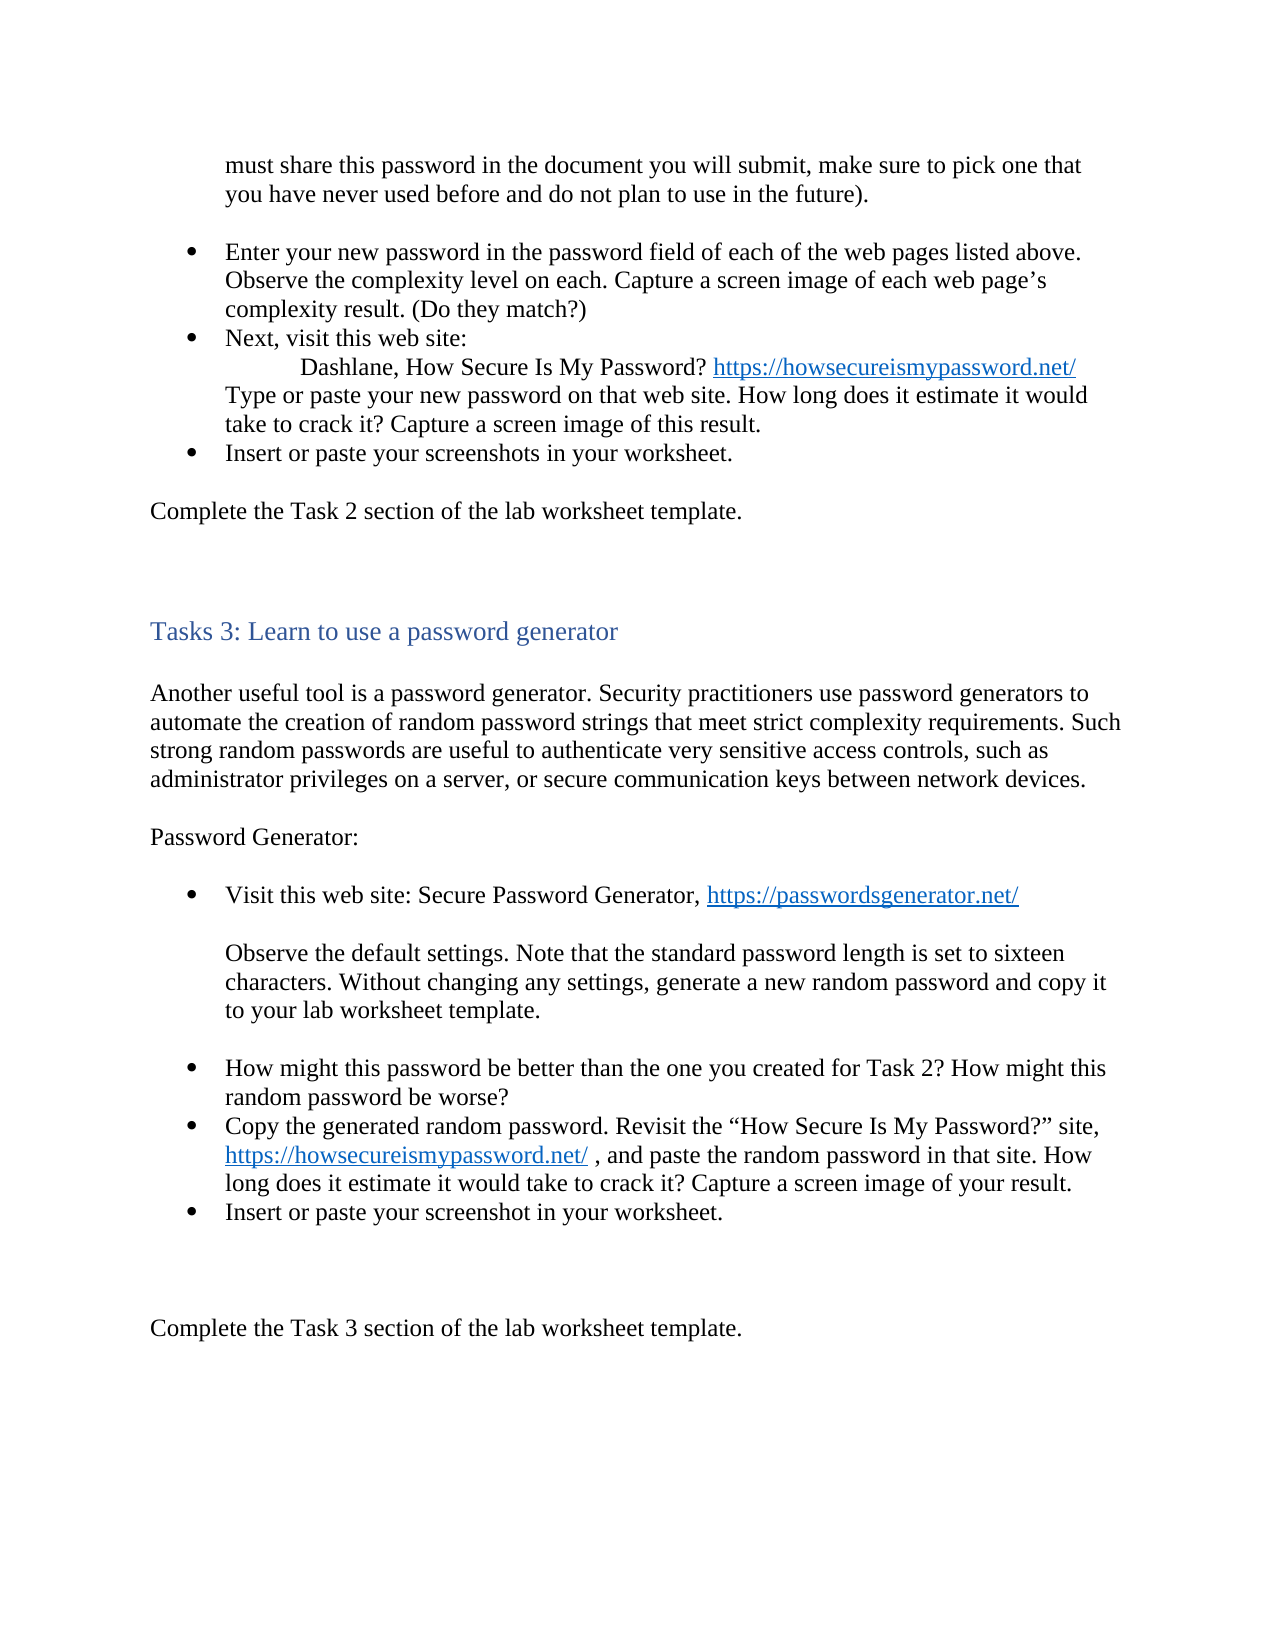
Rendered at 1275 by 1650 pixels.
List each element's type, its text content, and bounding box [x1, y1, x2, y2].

list Dashlane, How Secure Is My Password? https://howsecureismypassword.net/ [300, 352, 1125, 380]
text Complete the Task 3 section of the lab worksheet template. [150, 1313, 1125, 1342]
list Enter your new password in the password field of each of the web pages listed above. Observe the complexity level on each. Capture a screen image of each web page’s complexity result. (Do they match?) [187, 237, 1125, 323]
text Observe the default settings. Note that the standard password length is set to sixteen characters. Without changing any settings, generate a new random password and copy it to your lab worksheet template. [225, 938, 1125, 1024]
list Type or paste your new password on that web site. How long does it estimate it would take to crack it? Capture a screen image of this result. [225, 380, 1125, 438]
list Next, visit this web site: [187, 323, 1125, 352]
list How might this password be better than the one you created for Task 2? How might this random password be worse? [187, 1053, 1125, 1111]
text Complete the Task 2 section of the lab worksheet template. [150, 496, 1125, 524]
text Password Generator: [150, 822, 1125, 851]
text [225, 150, 1125, 207]
list Visit this web site: Secure Password Generator, https://passwordsgenerator.net/ [187, 880, 1125, 909]
list Insert or paste your screenshot in your worksheet. [187, 1197, 1125, 1226]
text Another useful tool is a password generator. Security practitioners use password generators to automate the creation of random password strings that meet strict complexity requirements. Such strong random passwords are useful to authenticate very sensitive access controls, such as administrator privileges on a server, or secure communication keys between network devices. [150, 678, 1125, 793]
list Copy the generated random password. Revisit the “How Secure Is My Password?” site, https://howsecureismypassword.net/ , and paste the random password in that site. How long does it estimate it would take to crack it? Capture a screen image of your result. [187, 1111, 1125, 1197]
list Insert or paste your screenshots in your worksheet. [187, 438, 1125, 467]
subtitle Tasks 3: Learn to use a password generator [150, 615, 1125, 646]
